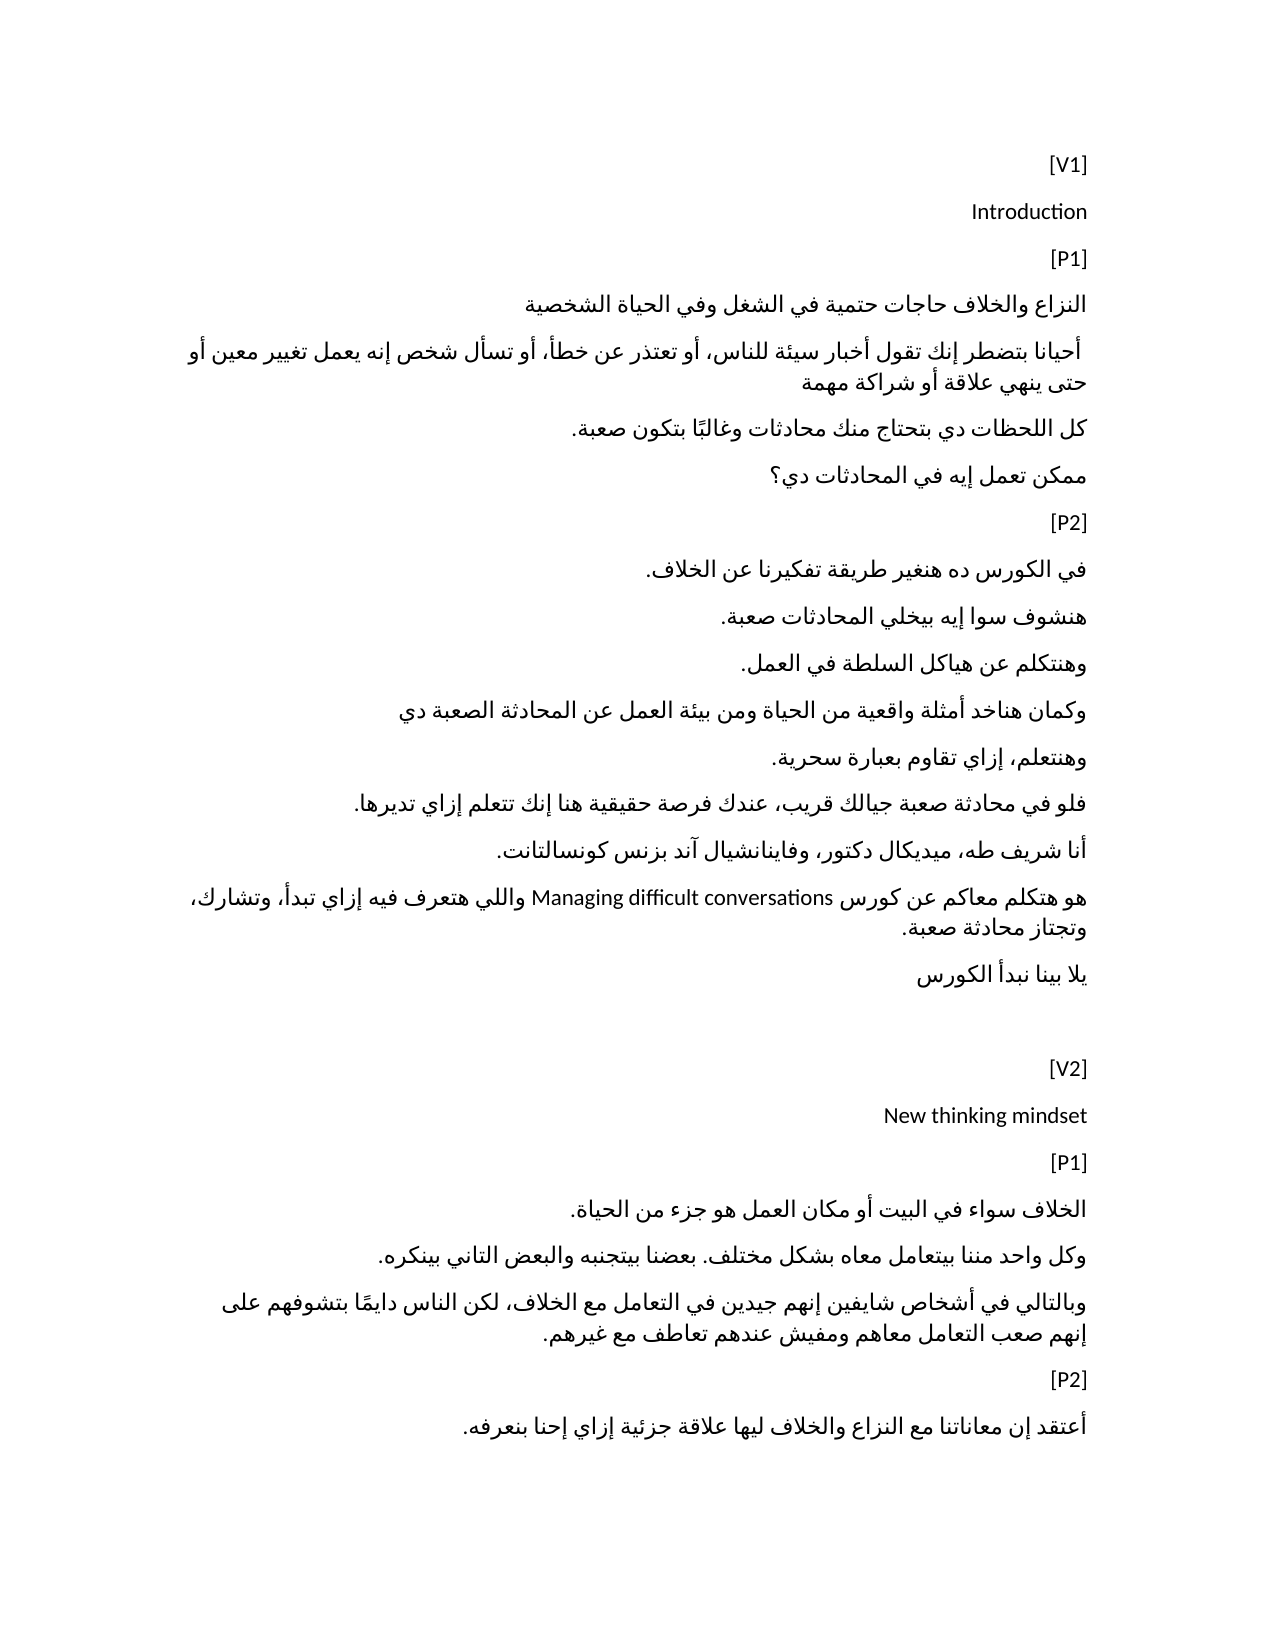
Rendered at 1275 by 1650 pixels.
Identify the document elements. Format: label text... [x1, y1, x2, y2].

text [P2] [187, 508, 1087, 536]
text وهنتعلم، إزاي تقاوم بعبارة سحرية. [187, 743, 1087, 771]
text [V2] [187, 1054, 1087, 1082]
text النزاع والخلاف حاجات حتمية في الشغل وفي الحياة الشخصية [187, 291, 1087, 319]
text فلو في محادثة صعبة جيالك قريب، عندك فرصة حقيقية هنا إنك تتعلم إزاي تديرها. [187, 789, 1087, 818]
text ممكن تعمل إيه في المحادثات دي؟ [187, 461, 1087, 489]
text هو هتكلم معاكم عن كورس Managing difficult conversations واللي هتعرف فيه إزاي تبدأ، وتشارك، وتجتاز محادثة صعبة. [187, 883, 1087, 942]
text [P2] [187, 1366, 1087, 1394]
text [P1] [187, 244, 1087, 272]
text New thinking mindset [187, 1101, 1087, 1129]
text هنشوف سوا إيه بيخلي المحادثات صعبة. [187, 602, 1087, 630]
text [V1] [187, 150, 1087, 178]
text أنا شريف طه، ميديكال دكتور، وفاينانشيال آند بزنس كونسالتانت. [187, 836, 1087, 864]
text أعتقد إن معاناتنا مع النزاع والخلاف ليها علاقة جزئية إزاي إحنا بنعرفه. [187, 1412, 1087, 1441]
text أحيانا بتضطر إنك تقول أخبار سيئة للناس، أو تعتذر عن خطأ، أو تسأل شخص إنه يعمل تغيير معين أو حتى ينهي علاقة أو شراكة مهمة [187, 337, 1087, 396]
text وبالتالي في أشخاص شايفين إنهم جيدين في التعامل مع الخلاف، لكن الناس دايمًا بتشوفهم على إنهم صعب التعامل معاهم ومفيش عندهم تعاطف مع غيرهم. [187, 1288, 1087, 1347]
text يلا بينا نبدأ الكورس [187, 960, 1087, 988]
text وهنتكلم عن هياكل السلطة في العمل. [187, 649, 1087, 677]
text الخلاف سواء في البيت أو مكان العمل هو جزء من الحياة. [187, 1195, 1087, 1223]
text Introduction [187, 197, 1087, 225]
text كل اللحظات دي بتحتاج منك محادثات وغالبًا بتكون صعبة. [187, 414, 1087, 443]
text وكل واحد مننا بيتعامل معاه بشكل مختلف. بعضنا بيتجنبه والبعض التاني بينكره. [187, 1242, 1087, 1270]
text في الكورس ده هنغير طريقة تفكيرنا عن الخلاف. [187, 555, 1087, 583]
text [P1] [187, 1148, 1087, 1176]
text وكمان هناخد أمثلة واقعية من الحياة ومن بيئة العمل عن المحادثة الصعبة دي [187, 696, 1087, 724]
